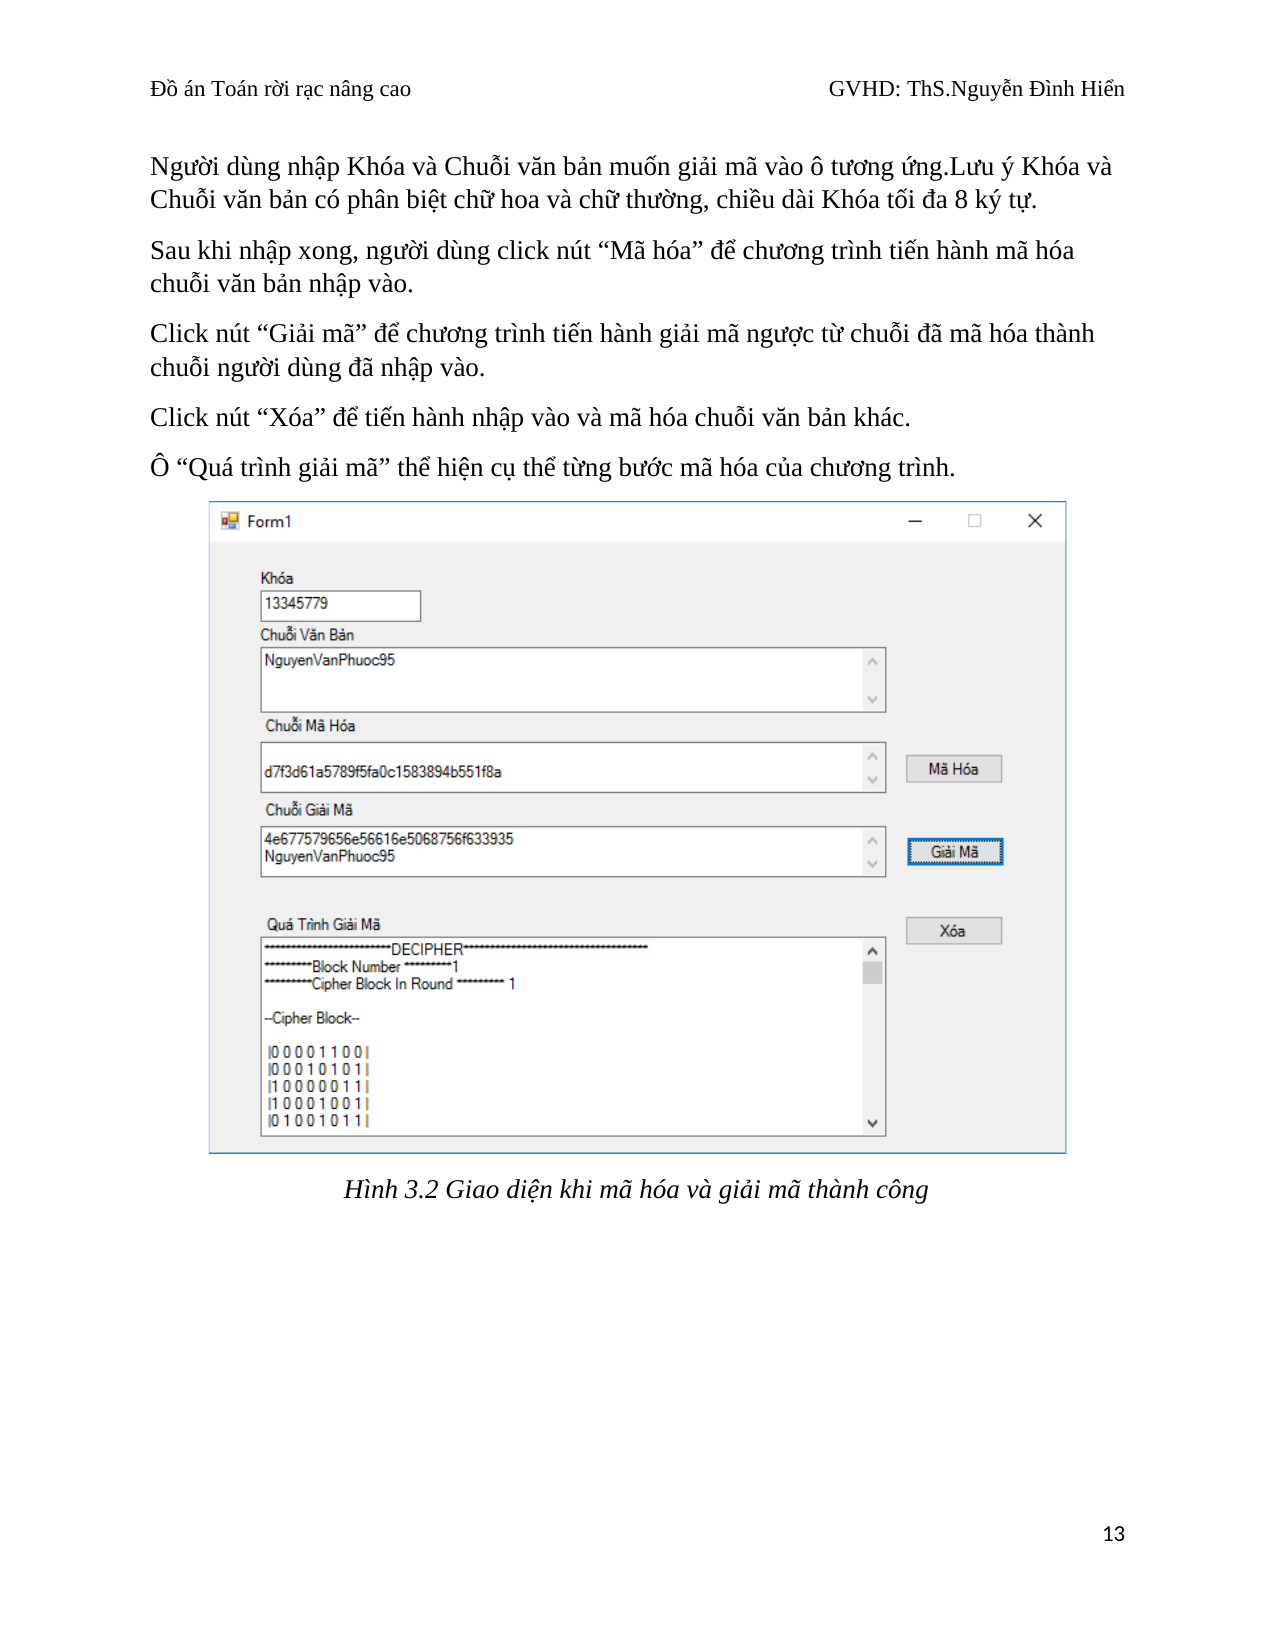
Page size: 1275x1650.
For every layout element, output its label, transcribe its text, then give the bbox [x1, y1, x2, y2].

text Sau khi nhập xong, người dùng click nút “Mã hóa” để chương trình tiến hành mã hóa chuỗi văn bản nhập vào. [150, 234, 1125, 298]
text Hình 3.2 Giao diện khi mã hóa và giải mã thành công [150, 1173, 1125, 1204]
text Người dùng nhập Khóa và Chuỗi văn bản muốn giải mã vào ô tương ứng.Lưu ý Khóa và Chuỗi văn bản có phân biệt chữ hoa và chữ thường, chiều dài Khóa tối đa 8 ký tự. [150, 150, 1125, 215]
picture [208, 501, 1067, 1154]
text Ô “Quá trình giải mã” thể hiện cụ thể từng bước mã hóa của chương trình. [150, 451, 1125, 483]
text Click nút “Giải mã” để chương trình tiến hành giải mã ngược từ chuỗi đã mã hóa thành chuỗi người dùng đã nhập vào. [150, 317, 1125, 382]
text Click nút “Xóa” để tiến hành nhập vào và mã hóa chuỗi văn bản khác. [150, 401, 1125, 432]
